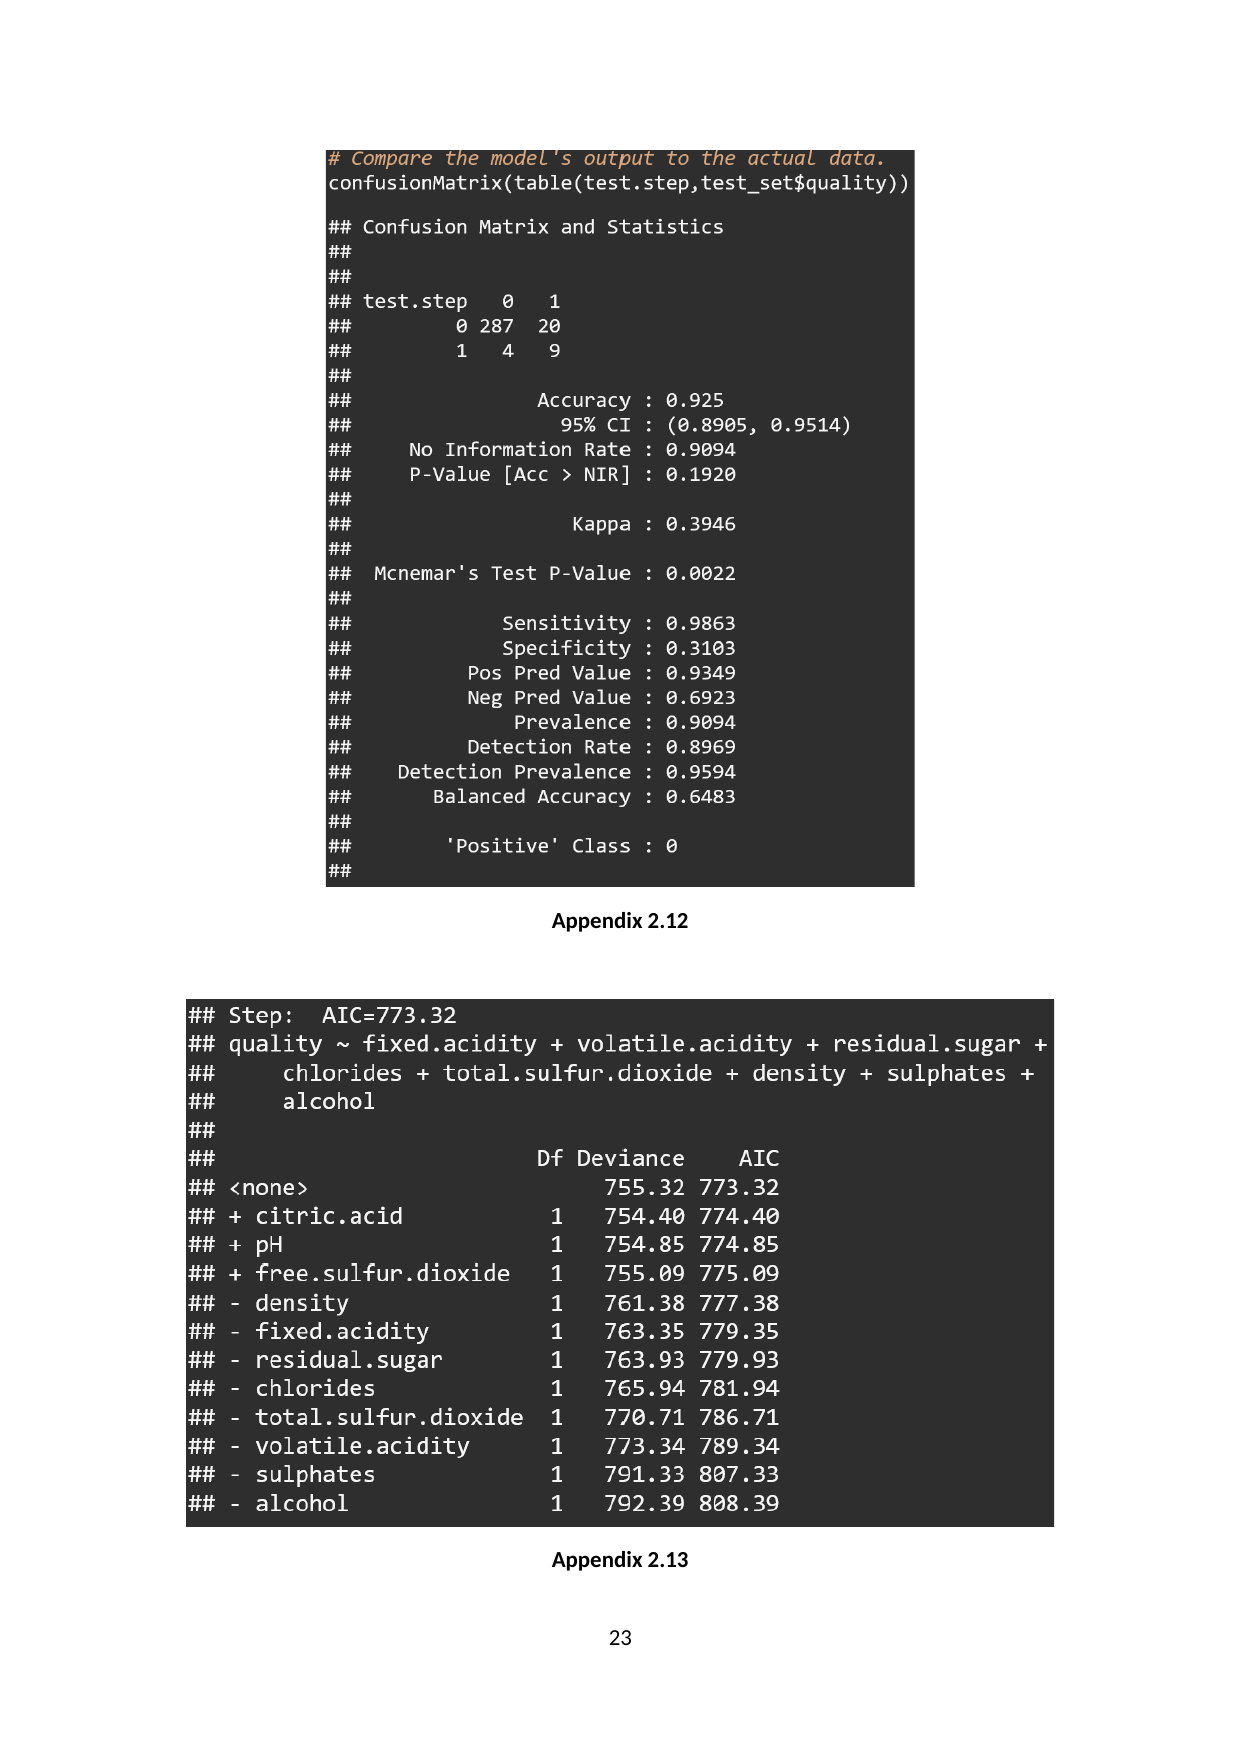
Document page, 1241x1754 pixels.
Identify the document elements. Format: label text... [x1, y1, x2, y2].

picture [186, 999, 1055, 1527]
picture [325, 150, 915, 887]
text Appendix 2.12 [150, 906, 1090, 934]
text Appendix 2.13 [150, 1545, 1090, 1573]
